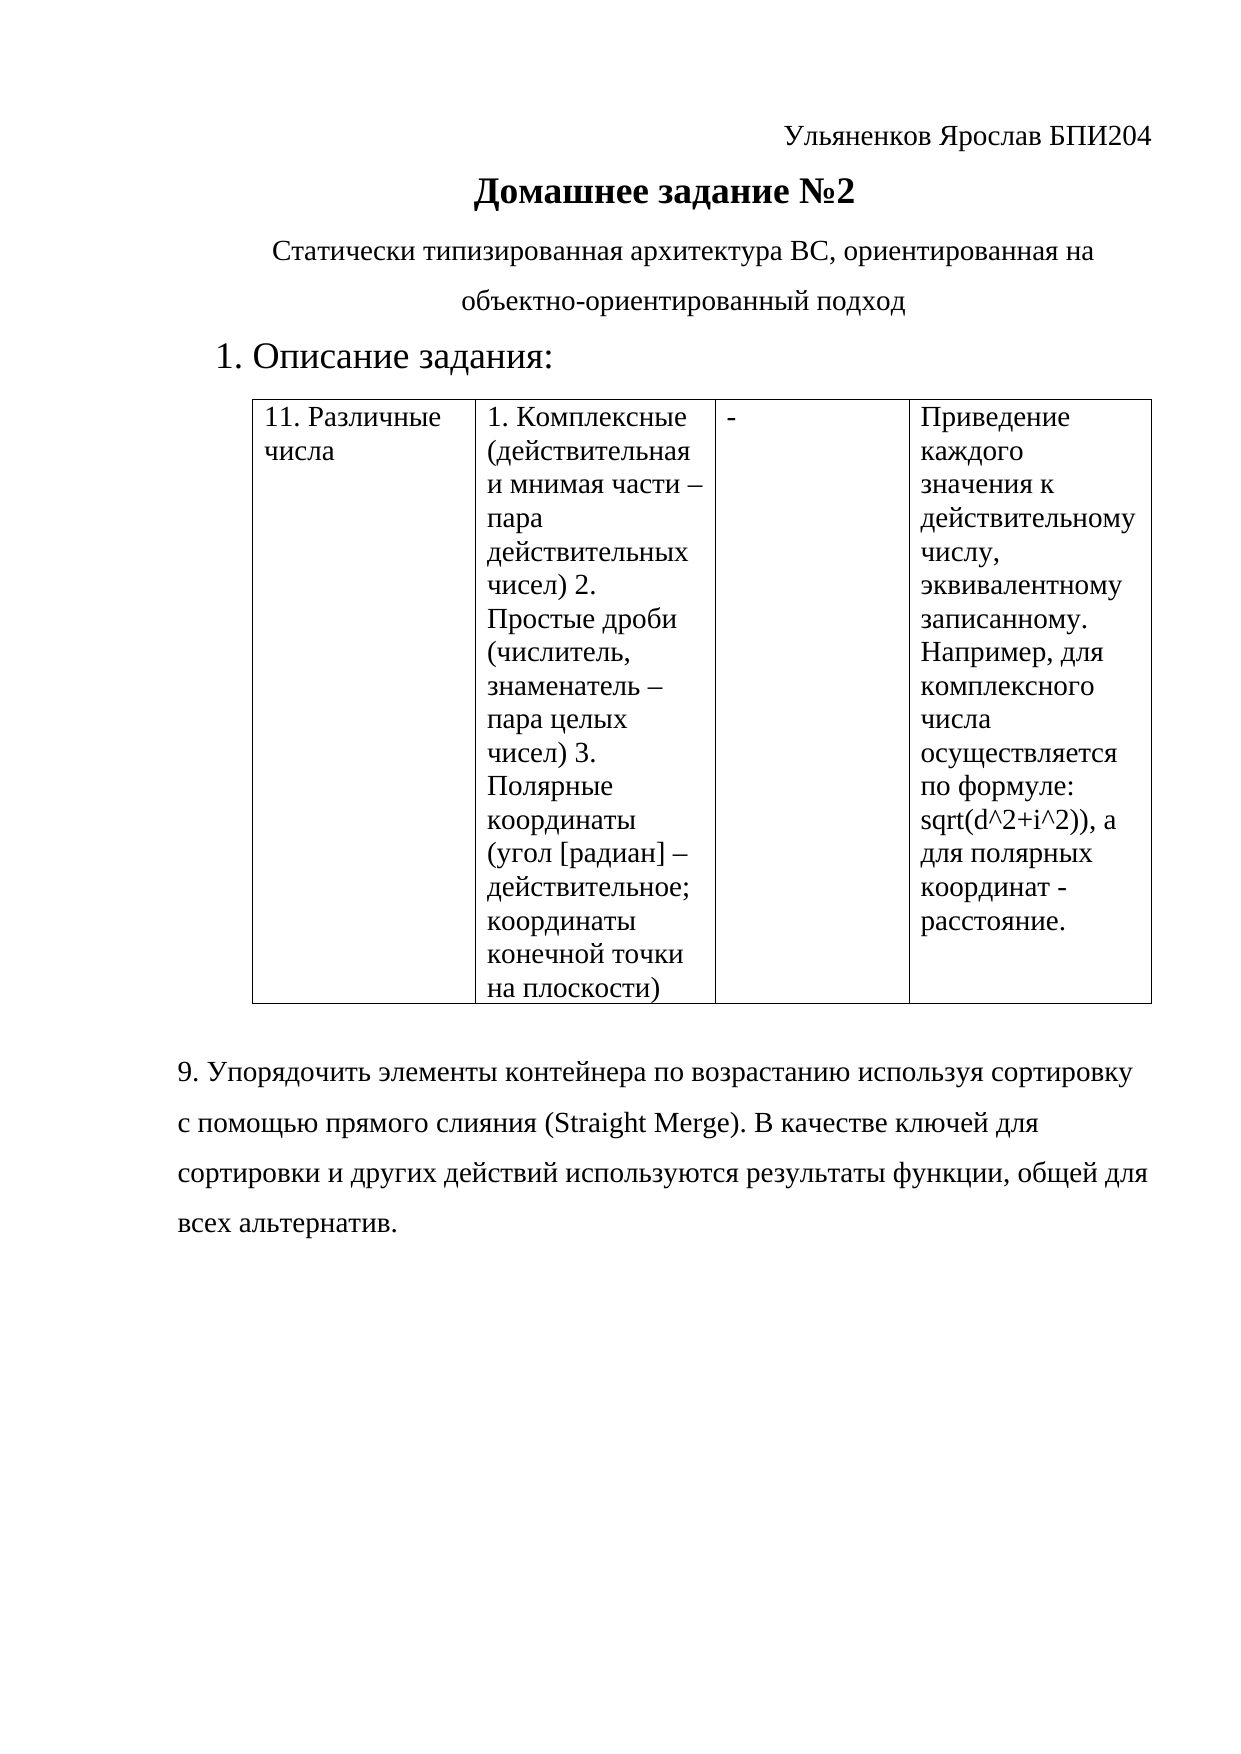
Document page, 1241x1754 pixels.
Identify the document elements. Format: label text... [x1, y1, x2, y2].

table_header 1. Комплексные (действительная и мнимая части – пара действительных чисел) 2. Простые дроби (числитель, знаменатель – пара целых чисел) 3. Полярные координаты (угол [радиан] – действительное; координаты конечной точки на плоскости) [476, 400, 715, 1003]
text 9. Упорядочить элементы контейнера по возрастанию используя сортировку с помощью прямого слияния (Straight Merge). В качестве ключей для [177, 1004, 1152, 1138]
text сортировки и других действий используются результаты функции, общей для [177, 1155, 1152, 1189]
table_header Приведение каждого значения к действительному числу, эквивалентному записанному. Например, для комплексного числа осуществляется по формуле: sqrt(d^2+i^2)), а для полярных координат - расстояние. [910, 400, 1151, 1003]
table_header - [716, 400, 909, 1003]
text всех альтернатив. [177, 1206, 1152, 1239]
text Статически типизированная архитектура ВС, ориентированная на объектно-ориентированный подход [215, 233, 1152, 317]
table_header 11. Различные числа [253, 400, 475, 1003]
text Ульяненков Ярослав БПИ204 [177, 118, 1152, 152]
list Описание задания: [215, 334, 1152, 377]
text Домашнее задание №2 [177, 168, 1152, 212]
